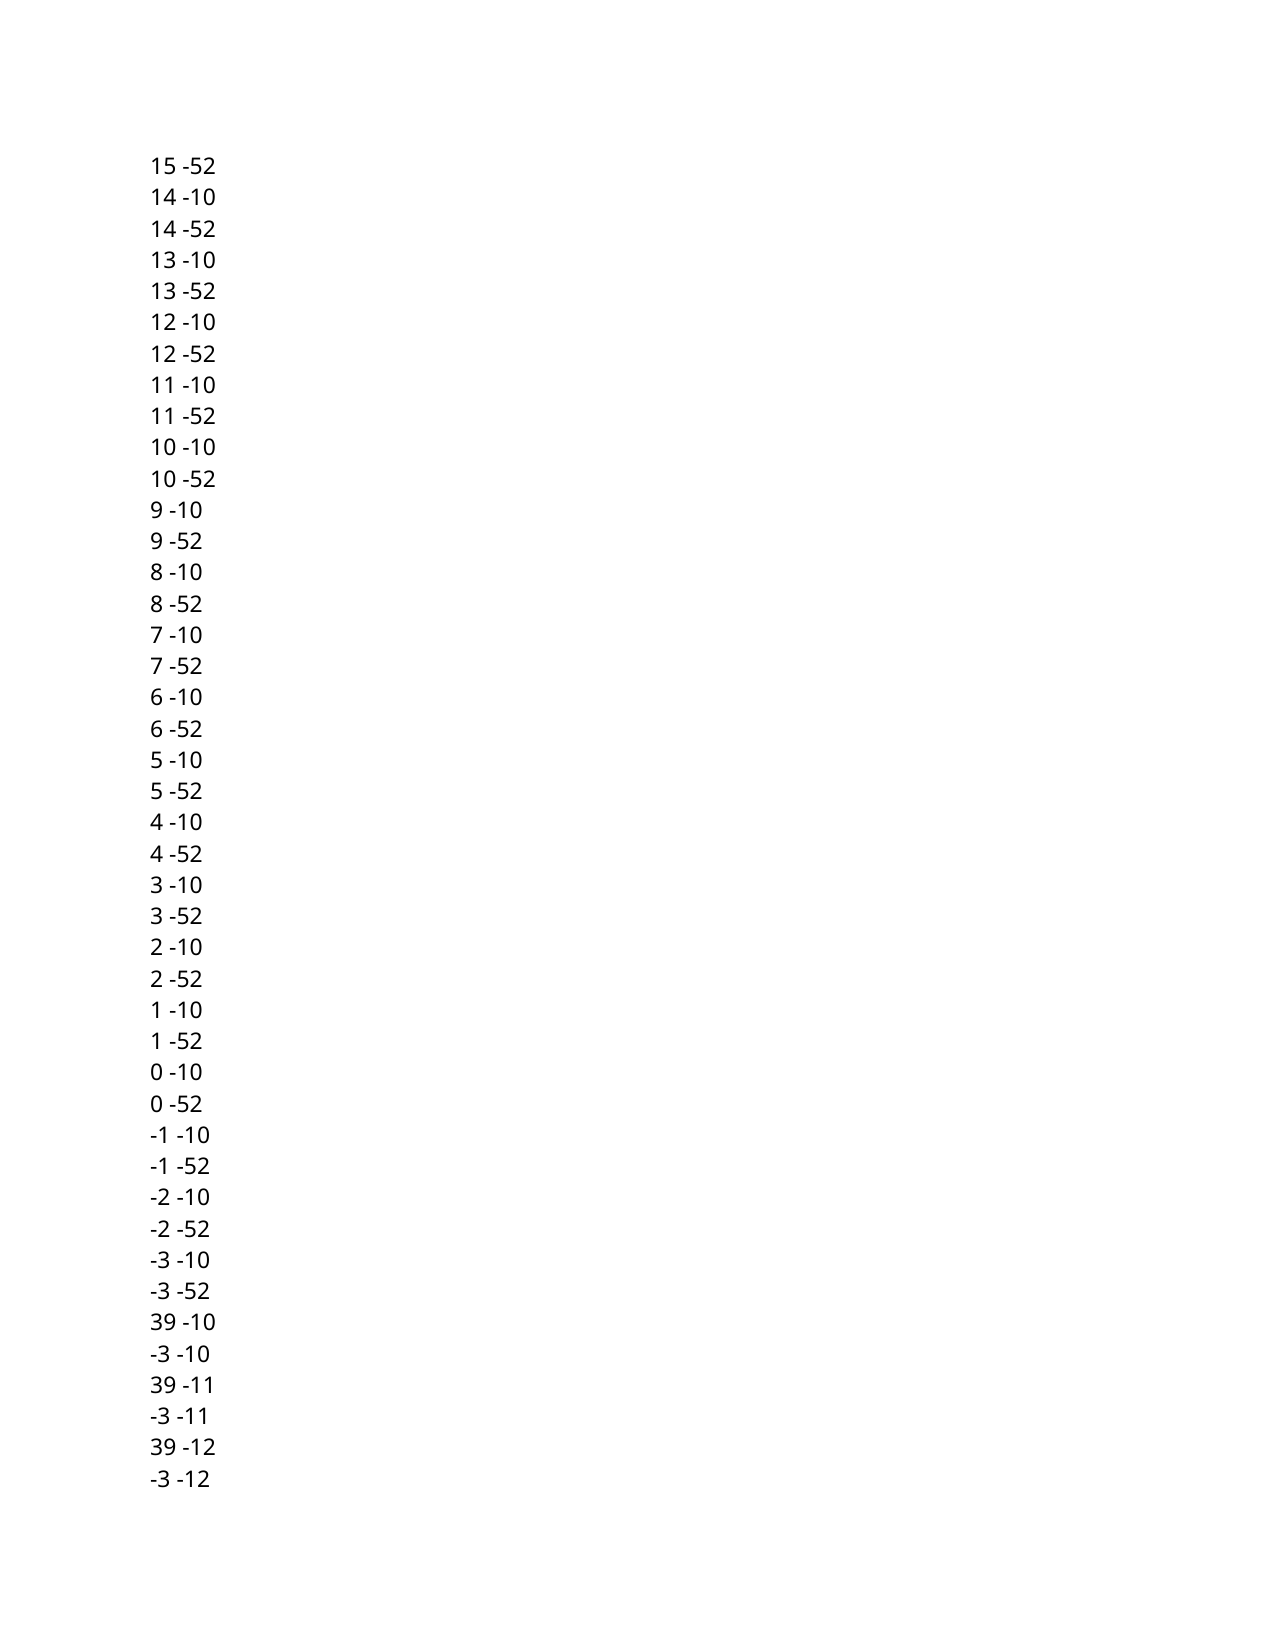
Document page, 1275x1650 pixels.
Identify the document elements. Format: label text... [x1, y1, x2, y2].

text 9 -10 [150, 494, 1125, 525]
text 4 -52 [150, 837, 1125, 869]
text -3 -11 [150, 1400, 1125, 1431]
text 0 -52 [150, 1087, 1125, 1119]
text 10 -10 [150, 431, 1125, 462]
text -3 -10 [150, 1244, 1125, 1275]
text 8 -10 [150, 556, 1125, 587]
text 7 -52 [150, 650, 1125, 681]
text 1 -10 [150, 994, 1125, 1025]
text 13 -10 [150, 244, 1125, 275]
text -3 -10 [150, 1337, 1125, 1369]
text 2 -52 [150, 962, 1125, 994]
text 6 -10 [150, 681, 1125, 712]
text 12 -10 [150, 306, 1125, 337]
text 6 -52 [150, 712, 1125, 744]
text 11 -52 [150, 400, 1125, 431]
text 39 -12 [150, 1431, 1125, 1462]
text 1 -52 [150, 1025, 1125, 1056]
text -1 -52 [150, 1150, 1125, 1181]
text 15 -52 [150, 150, 1125, 181]
text 14 -10 [150, 181, 1125, 212]
text 13 -52 [150, 275, 1125, 306]
text 10 -52 [150, 462, 1125, 494]
text 2 -10 [150, 931, 1125, 962]
text -3 -12 [150, 1462, 1125, 1494]
text -2 -52 [150, 1212, 1125, 1244]
text 39 -10 [150, 1306, 1125, 1337]
text -1 -10 [150, 1119, 1125, 1150]
text 39 -11 [150, 1369, 1125, 1400]
text 3 -52 [150, 900, 1125, 931]
text 3 -10 [150, 869, 1125, 900]
text 9 -52 [150, 525, 1125, 556]
text 14 -52 [150, 212, 1125, 244]
text 4 -10 [150, 806, 1125, 837]
text 7 -10 [150, 619, 1125, 650]
text 5 -52 [150, 775, 1125, 806]
text 5 -10 [150, 744, 1125, 775]
text -3 -52 [150, 1275, 1125, 1306]
text 11 -10 [150, 369, 1125, 400]
text 8 -52 [150, 587, 1125, 619]
text 0 -10 [150, 1056, 1125, 1087]
text 12 -52 [150, 337, 1125, 369]
text -2 -10 [150, 1181, 1125, 1212]
